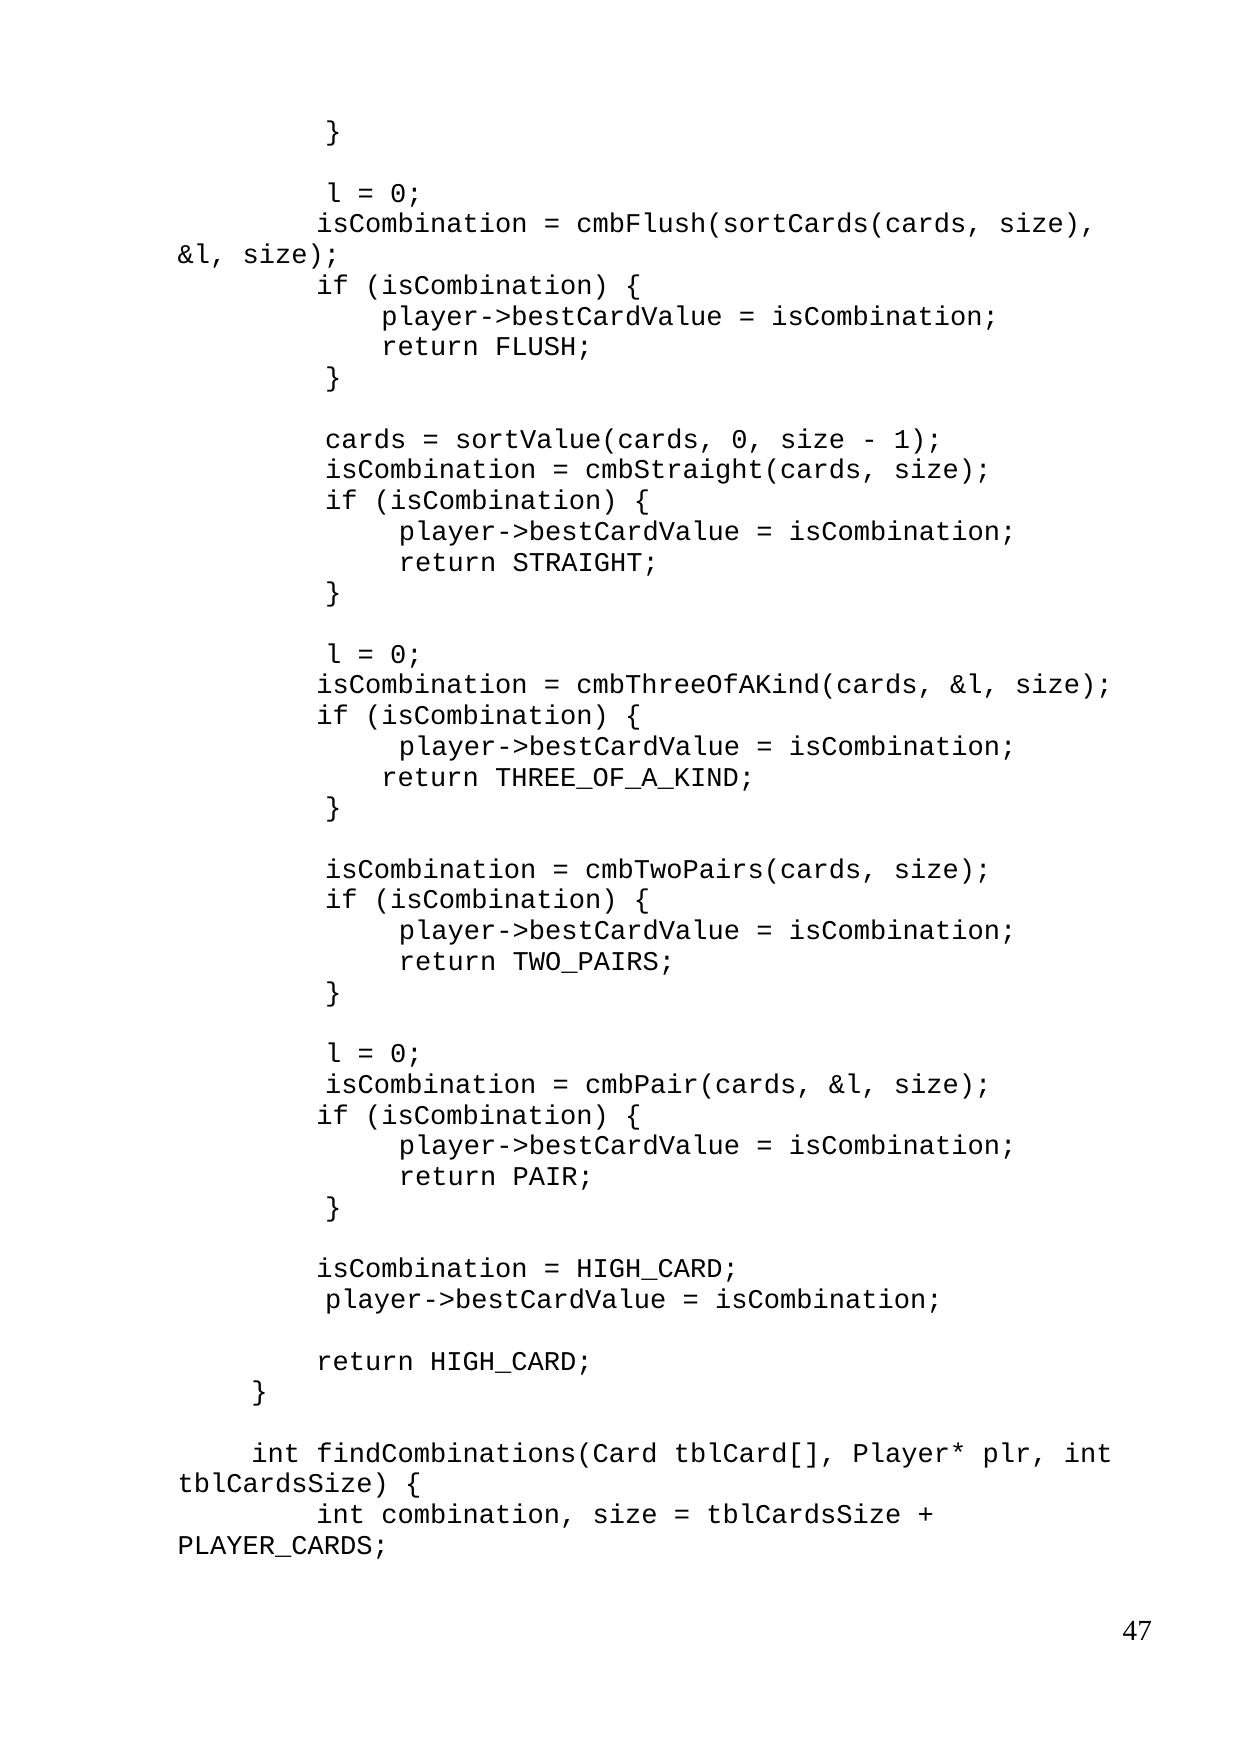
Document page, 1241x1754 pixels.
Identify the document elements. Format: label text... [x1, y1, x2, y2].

text if (isCombination) { [177, 272, 1152, 302]
text return HIGH_CARD; [177, 1347, 1152, 1378]
text isCombination = cmbStraight(cards, size); [177, 456, 1152, 487]
text l = 0; [177, 179, 1152, 210]
text isCombination = HIGH_CARD; [177, 1255, 1152, 1286]
text return TWO_PAIRS; [177, 948, 1152, 978]
text player->bestCardValue = isCombination; [177, 1132, 1152, 1163]
text player->bestCardValue = isCombination; [177, 302, 1152, 333]
text } [177, 364, 1152, 395]
text return FLUSH; [177, 333, 1152, 364]
text if (isCombination) { [177, 702, 1152, 733]
text } [177, 118, 1152, 149]
text } [177, 579, 1152, 610]
text player->bestCardValue = isCombination; [177, 518, 1152, 548]
text isCombination = cmbFlush(sortCards(cards, size), &l, size); [177, 210, 1152, 272]
text player->bestCardValue = isCombination; [177, 917, 1152, 948]
text isCombination = cmbPair(cards, &l, size); [177, 1071, 1152, 1101]
text int combination, size = tblCardsSize + PLAYER_CARDS; [177, 1501, 1152, 1562]
text return PAIR; [177, 1163, 1152, 1194]
text } [177, 794, 1152, 825]
text player->bestCardValue = isCombination; [177, 1286, 1152, 1317]
text isCombination = cmbThreeOfAKind(cards, &l, size); [177, 671, 1152, 702]
text l = 0; [177, 641, 1152, 671]
text } [177, 1378, 1152, 1409]
text if (isCombination) { [177, 1101, 1152, 1132]
text } [177, 978, 1152, 1009]
text return THREE_OF_A_KIND; [177, 763, 1152, 794]
text int findCombinations(Card tblCard[], Player* plr, int tblCardsSize) { [177, 1439, 1152, 1501]
text if (isCombination) { [177, 886, 1152, 917]
text } [177, 1194, 1152, 1224]
text cards = sortValue(cards, 0, size - 1); [177, 425, 1152, 456]
text isCombination = cmbTwoPairs(cards, size); [177, 856, 1152, 886]
text l = 0; [177, 1040, 1152, 1071]
text if (isCombination) { [177, 487, 1152, 518]
text player->bestCardValue = isCombination; [177, 733, 1152, 763]
text return STRAIGHT; [177, 548, 1152, 579]
